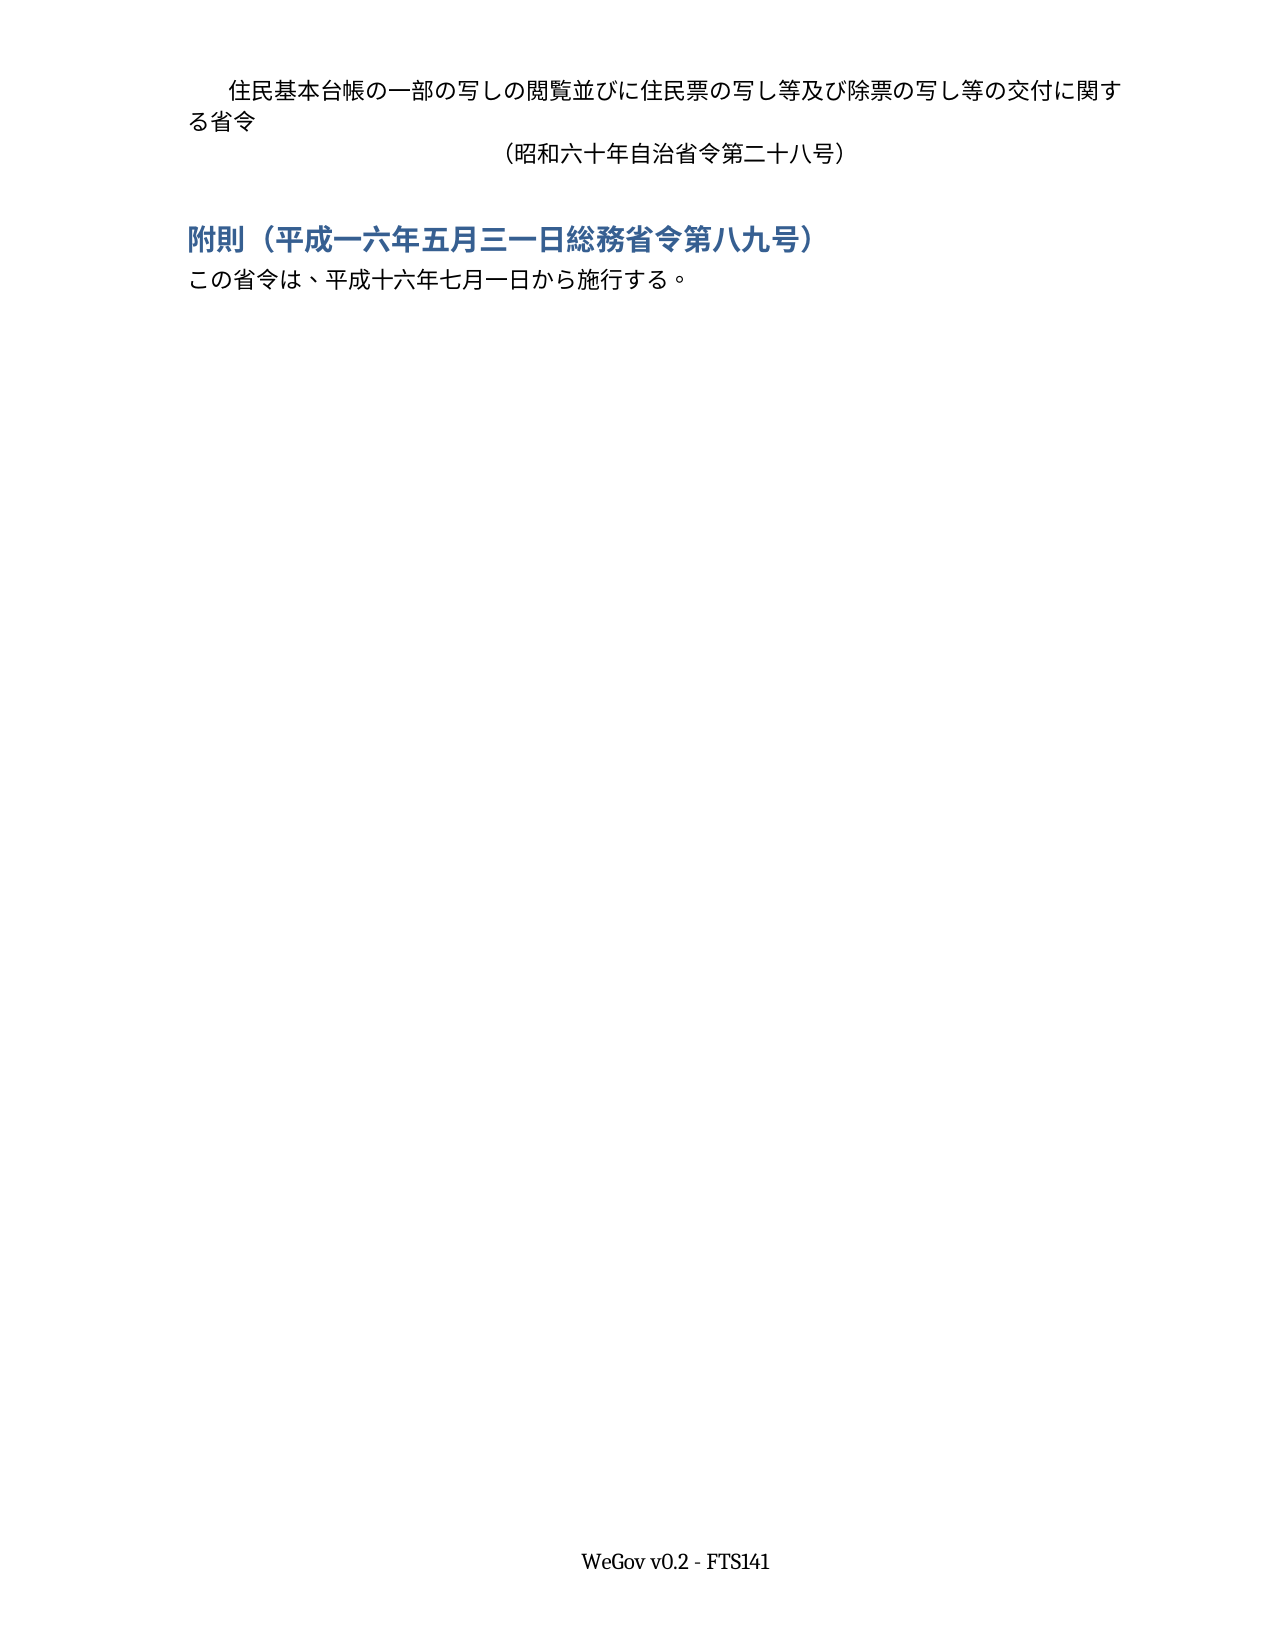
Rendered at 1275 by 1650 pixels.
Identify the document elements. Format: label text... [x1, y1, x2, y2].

subtitle 附則（平成一六年五月三一日総務省令第八九号） [187, 219, 1087, 258]
text この省令は、平成十六年七月一日から施行する。 [187, 264, 1087, 296]
